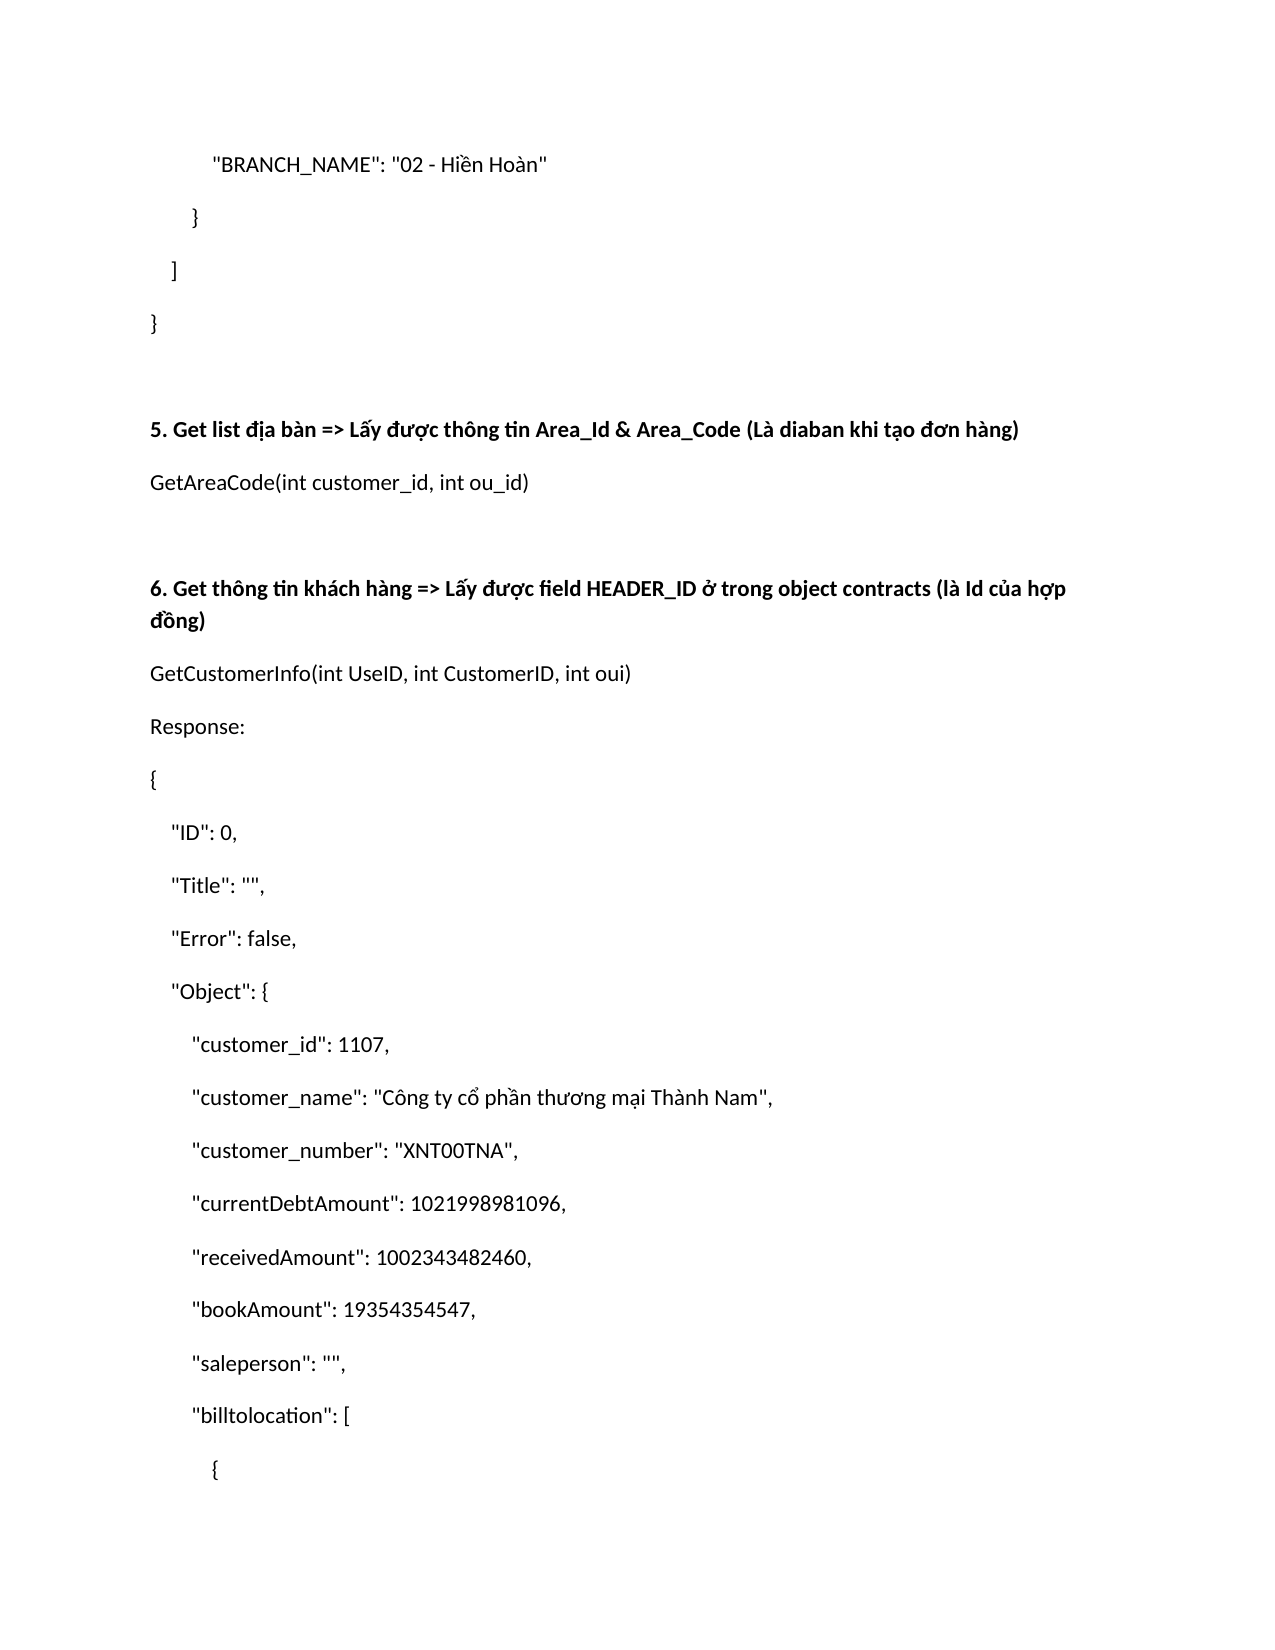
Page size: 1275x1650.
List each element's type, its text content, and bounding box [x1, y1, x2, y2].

text "ID": 0, [150, 818, 1125, 846]
text 6. Get thông tin khách hàng => Lấy được field HEADER_ID ở trong object contracts (là Id của hợp đồng) [150, 574, 1125, 634]
text "customer_number": "XNT00TNA", [150, 1137, 1125, 1164]
text "saleperson": "", [150, 1349, 1125, 1377]
text 5. Get list địa bàn => Lấy được thông tin Area_Id & Area_Code (Là diaban khi tạo đơn hàng) [150, 415, 1125, 443]
text "bookAmount": 19354354547, [150, 1296, 1125, 1324]
text GetAreaCode(int customer_id, int ou_id) [150, 468, 1125, 496]
text } [150, 309, 1125, 337]
text "customer_name": "Công ty cổ phần thương mại Thành Nam", [150, 1083, 1125, 1112]
text { [150, 1455, 1125, 1483]
text "Object": { [150, 977, 1125, 1006]
text "billtolocation": [ [150, 1402, 1125, 1430]
text ] [150, 256, 1125, 284]
text "customer_id": 1107, [150, 1031, 1125, 1058]
text "Title": "", [150, 871, 1125, 899]
text Response: [150, 712, 1125, 740]
text "BRANCH_NAME": "02 - Hiền Hoàn" [150, 150, 1125, 178]
text "receivedAmount": 1002343482460, [150, 1243, 1125, 1271]
text } [150, 203, 1125, 231]
text { [150, 765, 1125, 793]
text "Error": false, [150, 924, 1125, 952]
text "currentDebtAmount": 1021998981096, [150, 1189, 1125, 1218]
text GetCustomerInfo(int UseID, int CustomerID, int oui) [150, 659, 1125, 687]
